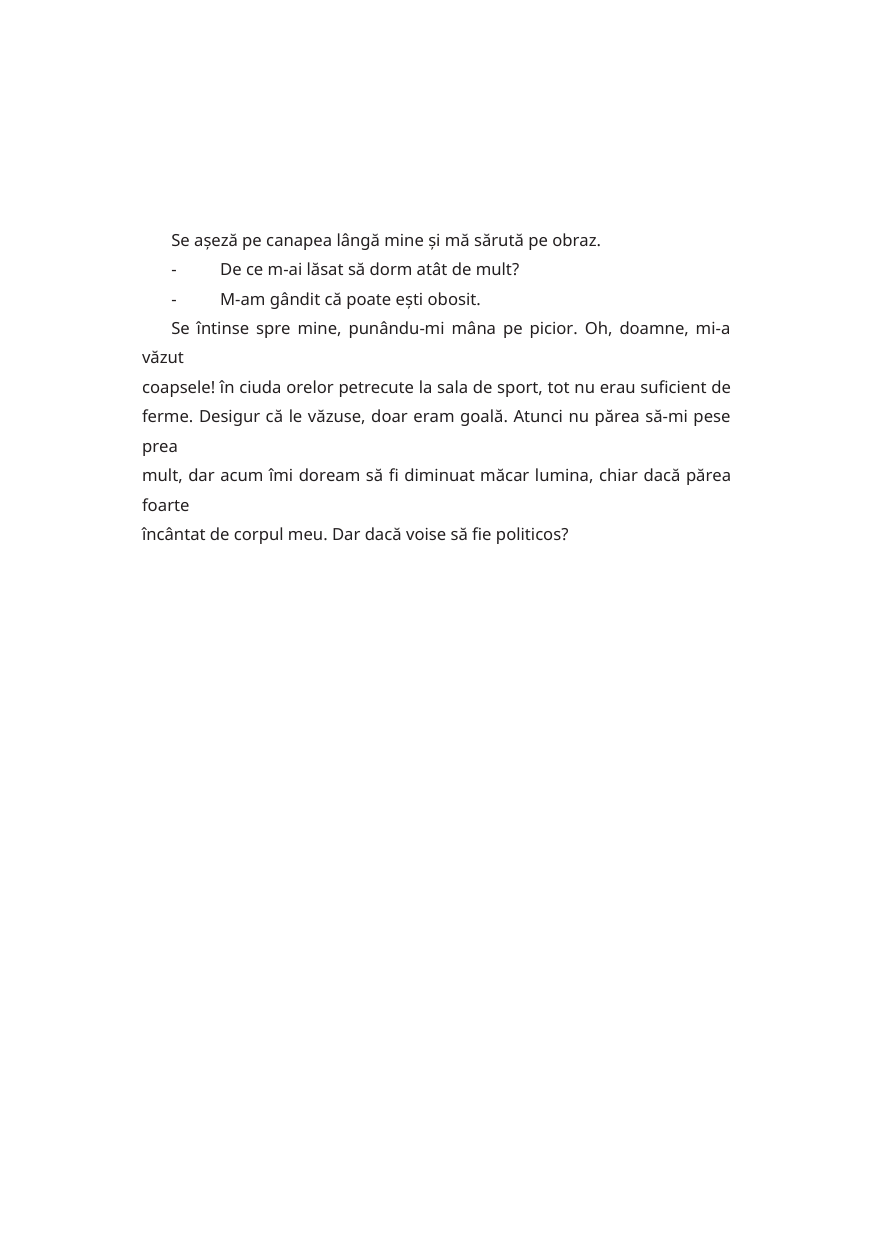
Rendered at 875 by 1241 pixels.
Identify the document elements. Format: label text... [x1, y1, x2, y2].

text Se întinse spre mine, punându-mi mâna pe picior. Oh, doamne, mi-a văzut coapsele! în ciuda orelor petrecute la sala de sport, tot nu erau suficient de ferme. Desigur că le văzuse, doar eram goală. Atunci nu părea să-mi pese prea mult, dar acum îmi doream să fi diminuat măcar lumina, chiar dacă părea foarte încântat de corpul meu. Dar dacă voise să fie politicos? [142, 311, 732, 547]
list M-am gândit că poate eşti obosit. [142, 281, 734, 311]
list De ce m-ai lăsat să dorm atât de mult? [142, 252, 734, 281]
text Se aşeză pe canapea lângă mine şi mă sărută pe obraz. [142, 222, 734, 252]
